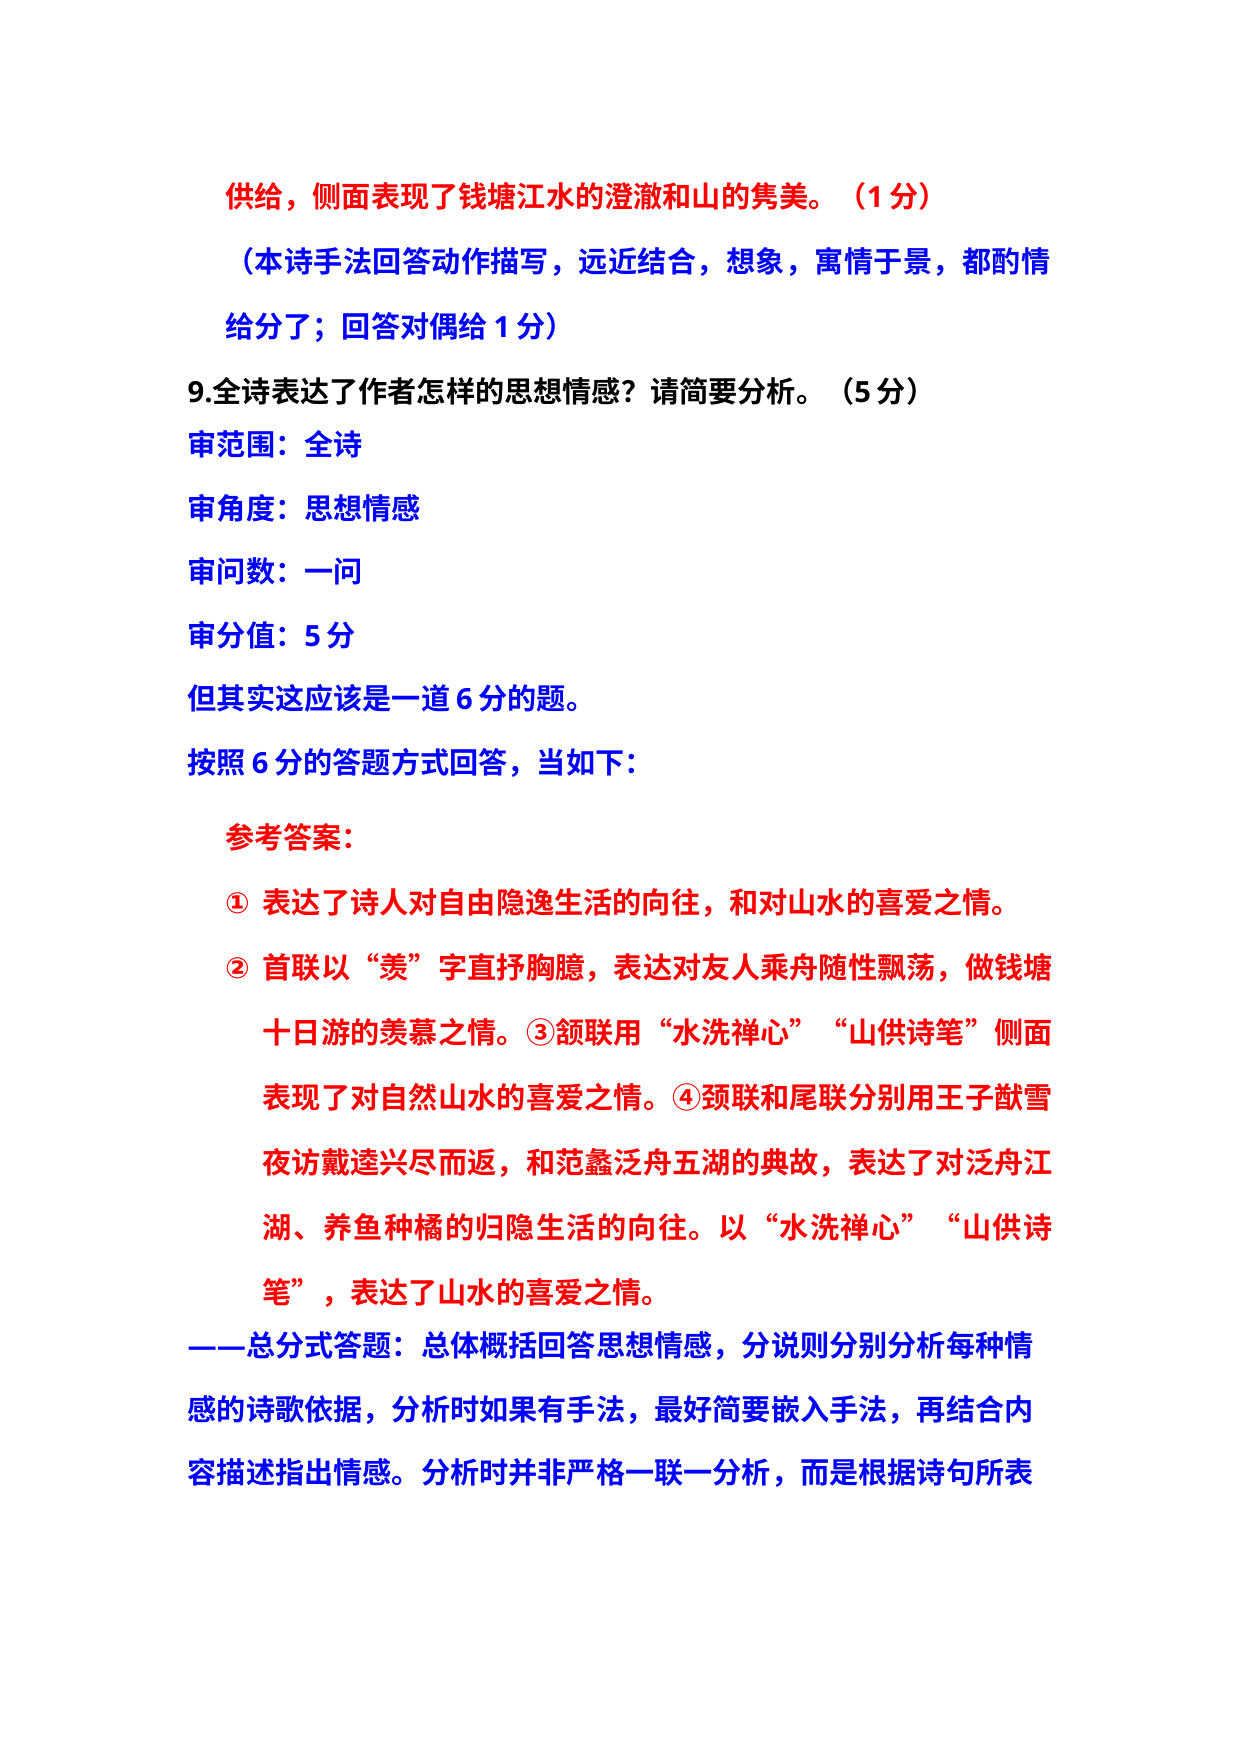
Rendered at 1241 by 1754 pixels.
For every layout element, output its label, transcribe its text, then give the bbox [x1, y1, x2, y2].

list （本诗手法回答动作描写，远近结合，想象，寓情于景，都酌情给分了；回答对偶给1分） [225, 227, 1053, 357]
text 审问数：一问 [187, 549, 1053, 591]
text 按照6分的答题方式回答，当如下： [187, 739, 1053, 782]
text 9.全诗表达了作者怎样的思想情感？请简要分析。（5分） [187, 357, 1053, 422]
text 但其实这应该是一道6分的题。 [187, 676, 1053, 718]
list 首联以“羡”字直抒胸臆，表达对友人乘舟随性飘荡，做钱塘十日游的羡慕之情。③颔联用“水洗禅心”“山供诗笔”侧面表现了对自然山水的喜爱之情。④颈联和尾联分别用王子猷雪夜访戴逵兴尽而返，和范蠡泛舟五湖的典故，表达了对泛舟江湖、养鱼种橘的归隐生活的向往。以“水洗禅心”“山供诗笔”，表达了山水的喜爱之情。 [225, 933, 1053, 1323]
text 审角度：思想情感 [187, 485, 1053, 528]
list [187, 162, 1053, 227]
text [187, 1323, 1053, 1492]
list 参考答案： [225, 803, 1053, 868]
text 审分值：5分 [187, 612, 1053, 655]
text 审范围：全诗 [187, 422, 1053, 464]
list 表达了诗人对自由隐逸生活的向往，和对山水的喜爱之情。 [225, 868, 1053, 933]
